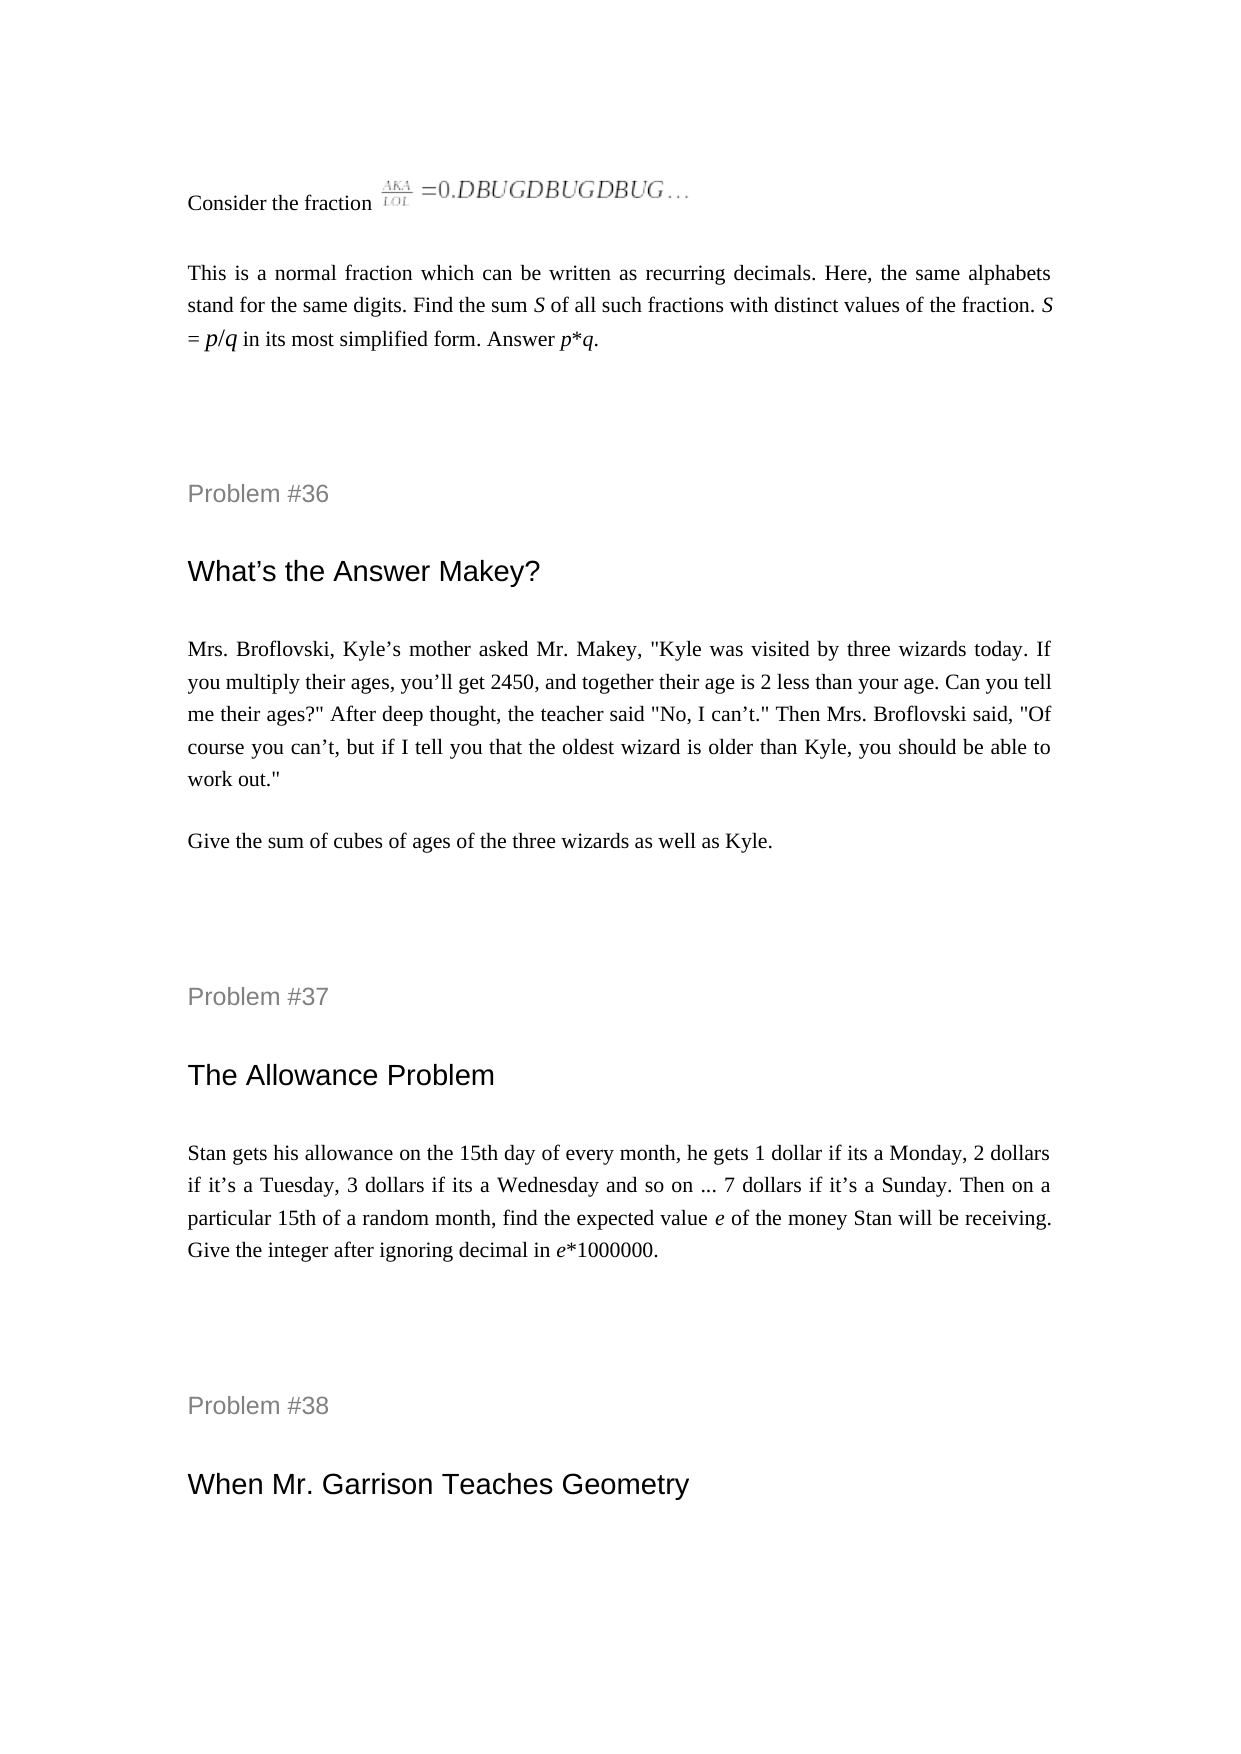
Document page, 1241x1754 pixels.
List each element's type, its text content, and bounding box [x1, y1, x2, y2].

text Consider the fraction [187, 162, 1053, 227]
text Stan gets his allowance on the 15th day of every month, he gets 1 dollar if its a Monday, 2 dollars if it’s a Tuesday, 3 dollars if its a Wednesday and so on ... 7 dollars if it’s a Sunday. Then on a particular 15th of a random month, find the expected value e of the money Stan will be receiving. Give the integer after ignoring decimal in e*1000000. [187, 1136, 1053, 1266]
text This is a normal fraction which can be written as recurring decimals. Here, the same alphabets stand for the same digits. Find the sum S of all such fractions with distinct values of the fraction. S = p/q in its most simplified form. Answer p*q. [187, 256, 1053, 354]
text Problem #38 [187, 1389, 1053, 1422]
subtitle The Allowance Problem [187, 1042, 1053, 1107]
subtitle What’s the Answer Makey? [187, 539, 1053, 604]
subtitle When Mr. Garrison Teaches Geometry [187, 1451, 1053, 1516]
text Problem #37 [187, 980, 1053, 1013]
text Problem #36 [187, 477, 1053, 509]
text Mrs. Broflovski, Kyle’s mother asked Mr. Makey, "Kyle was visited by three wizards today. If you multiply their ages, you’ll get 2450, and together their age is 2 less than your age. Can you tell me their ages?" After deep thought, the teacher said "No, I can’t." Then Mrs. Broflovski said, "Of course you can’t, but if I tell you that the oldest wizard is older than Kyle, you should be able to work out." [187, 633, 1053, 795]
text Give the sum of cubes of ages of the three wizards as well as Kyle. [187, 824, 1053, 857]
